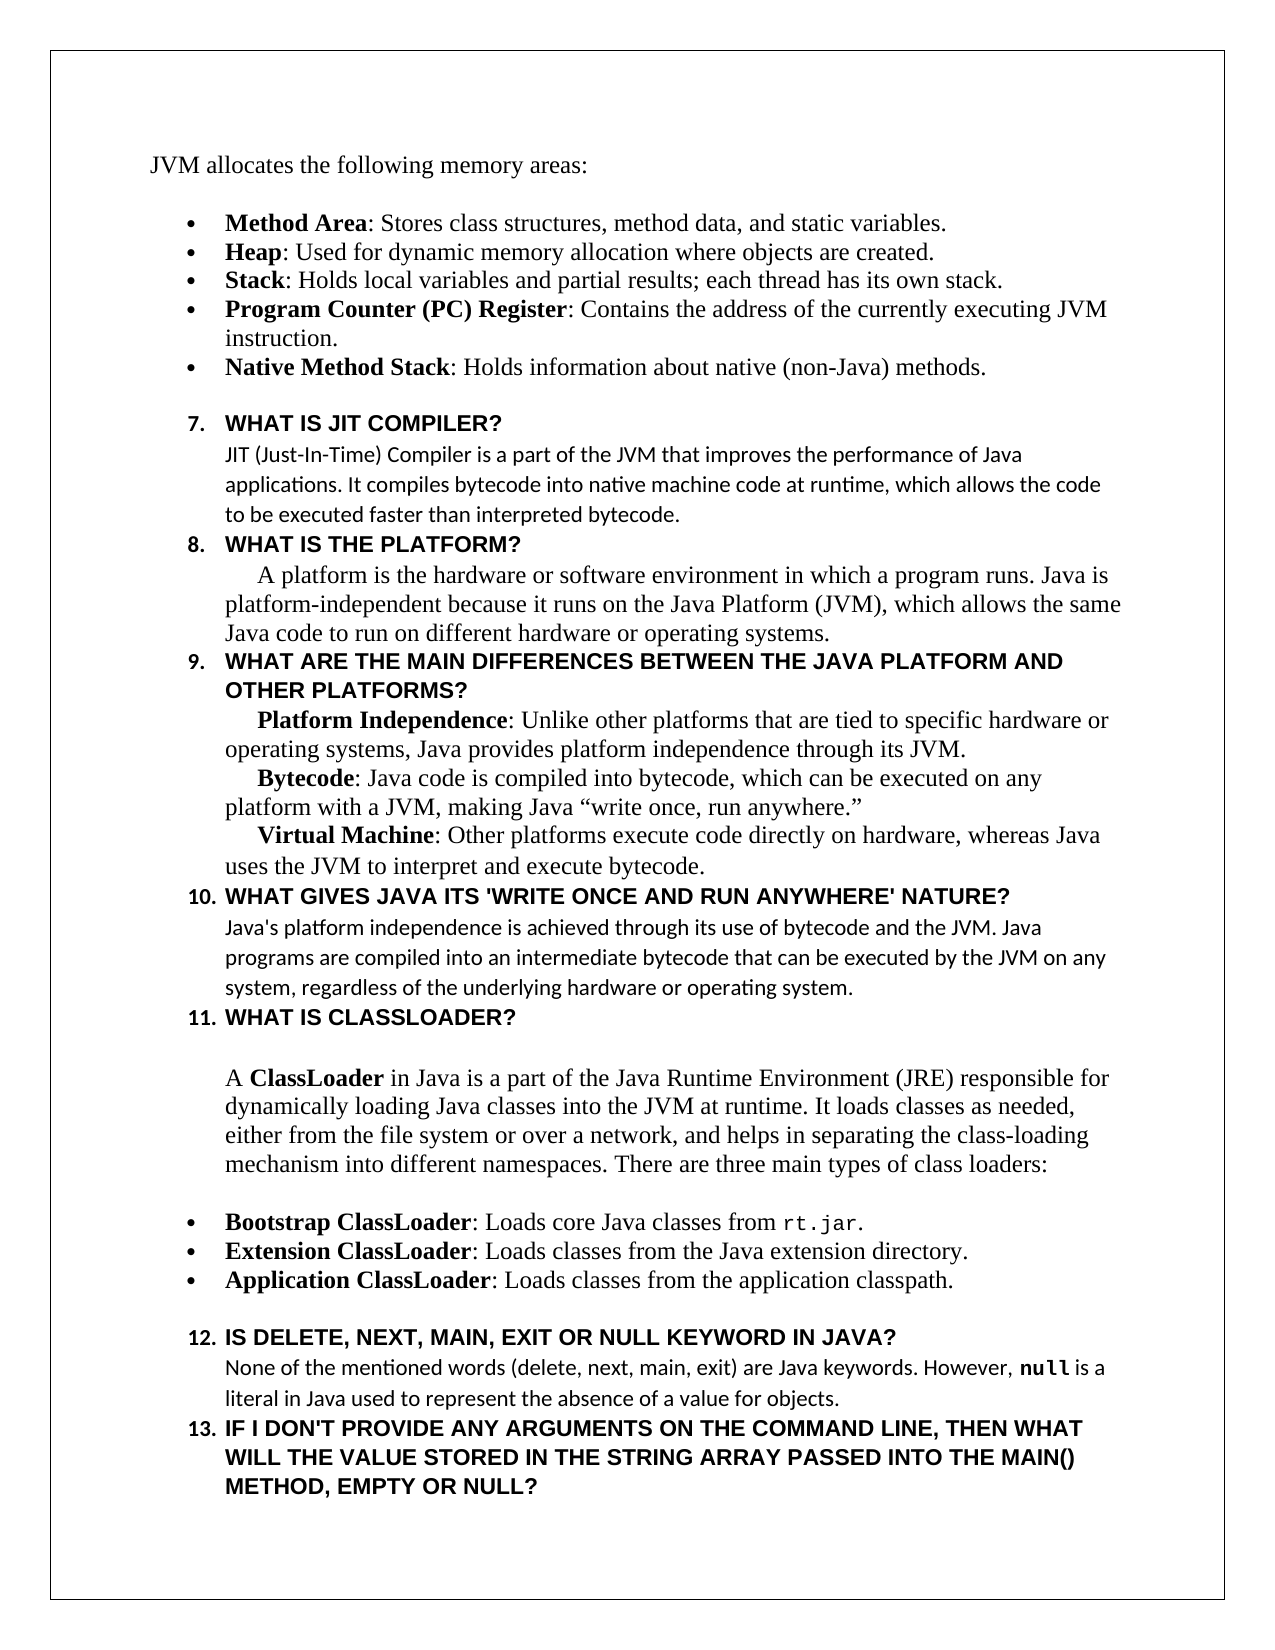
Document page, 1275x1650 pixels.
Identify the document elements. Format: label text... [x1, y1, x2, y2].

list Bootstrap ClassLoader: Loads core Java classes from rt.jar. [187, 1207, 1125, 1236]
list Java's platform independence is achieved through its use of bytecode and the JVM. Java programs are compiled into an intermediate bytecode that can be executed by the JVM on any system, regardless of the underlying hardware or operating system. [225, 913, 1125, 1001]
list  Platform Independence: Unlike other platforms that are tied to specific hardware or operating systems, Java provides platform independence through its JVM. [225, 705, 1125, 763]
list WHAT ARE THE MAIN DIFFERENCES BETWEEN THE JAVA PLATFORM AND OTHER PLATFORMS? [187, 647, 1125, 703]
list  A platform is the hardware or software environment in which a program runs. Java is platform-independent because it runs on the Java Platform (JVM), which allows the same Java code to run on different hardware or operating systems. [225, 561, 1125, 647]
list None of the mentioned words (delete, next, main, exit) are Java keywords. However, null is a literal in Java used to represent the absence of a value for objects. [225, 1353, 1125, 1412]
list WHAT IS CLASSLOADER? [187, 1003, 1125, 1031]
list WHAT IS THE PLATFORM? [187, 530, 1125, 558]
list Heap: Used for dynamic memory allocation where objects are created. [187, 237, 1125, 265]
list  Bytecode: Java code is compiled into bytecode, which can be executed on any platform with a JVM, making Java “write once, run anywhere.” [225, 763, 1125, 820]
list JIT (Just-In-Time) Compiler is a part of the JVM that improves the performance of Java applications. It compiles bytecode into native machine code at runtime, which allows the code to be executed faster than interpreted bytecode. [225, 440, 1125, 528]
list  Virtual Machine: Other platforms execute code directly on hardware, whereas Java uses the JVM to interpret and execute bytecode. [225, 820, 1125, 880]
list Application ClassLoader: Loads classes from the application classpath. [187, 1265, 1125, 1294]
list IS DELETE, NEXT, MAIN, EXIT OR NULL KEYWORD IN JAVA? [187, 1323, 1125, 1351]
list Stack: Holds local variables and partial results; each thread has its own stack. [187, 265, 1125, 294]
list Program Counter (PC) Register: Contains the address of the currently executing JVM instruction. [187, 294, 1125, 352]
list WHAT IS JIT COMPILER? [187, 409, 1125, 438]
list Native Method Stack: Holds information about native (non-Java) methods. [187, 352, 1125, 380]
text A ClassLoader in Java is a part of the Java Runtime Environment (JRE) responsible for dynamically loading Java classes into the JVM at runtime. It loads classes as needed, either from the file system or over a network, and helps in separating the class-loading mechanism into different namespaces. There are three main types of class loaders: [225, 1063, 1125, 1178]
text JVM allocates the following memory areas: [150, 150, 1125, 179]
list WHAT GIVES JAVA ITS 'WRITE ONCE AND RUN ANYWHERE' NATURE? [187, 882, 1125, 911]
list Extension ClassLoader: Loads classes from the Java extension directory. [187, 1236, 1125, 1265]
list Method Area: Stores class structures, method data, and static variables. [187, 208, 1125, 237]
list IF I DON'T PROVIDE ANY ARGUMENTS ON THE COMMAND LINE, THEN WHAT WILL THE VALUE STORED IN THE STRING ARRAY PASSED INTO THE MAIN() METHOD, EMPTY OR NULL? [187, 1414, 1125, 1499]
